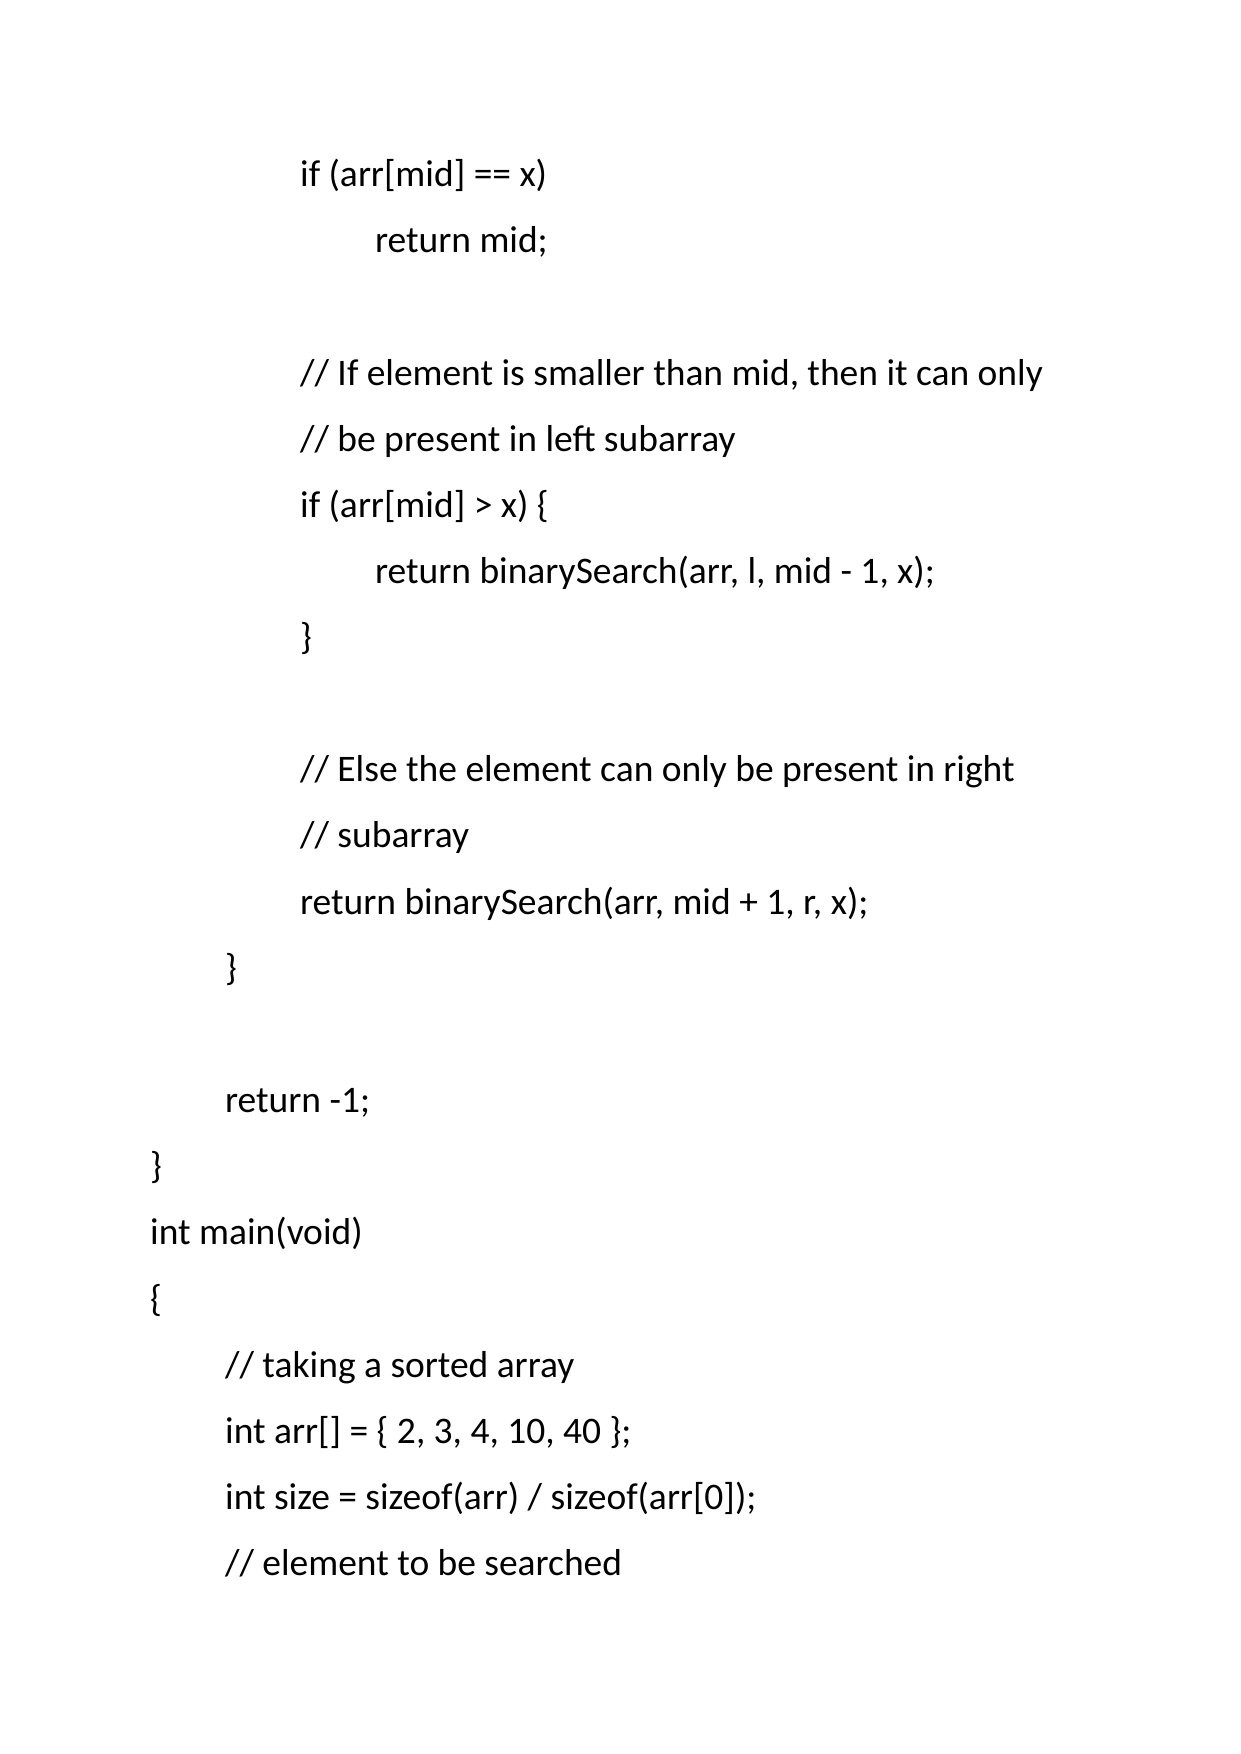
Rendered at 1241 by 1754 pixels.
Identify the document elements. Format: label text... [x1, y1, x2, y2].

text int main(void) [150, 1208, 1090, 1254]
text // subarray [150, 811, 1090, 857]
text return mid; [150, 216, 1090, 262]
text // be present in left subarray [150, 414, 1090, 460]
text } [150, 613, 1090, 659]
text if (arr[mid] == x) [150, 150, 1090, 196]
text int size = sizeof(arr) / sizeof(arr[0]); [150, 1473, 1090, 1519]
text { [150, 1274, 1090, 1320]
text return binarySearch(arr, mid + 1, r, x); [150, 878, 1090, 923]
text if (arr[mid] > x) { [150, 481, 1090, 527]
text return binarySearch(arr, l, mid - 1, x); [150, 547, 1090, 593]
text return -1; [150, 1076, 1090, 1122]
text } [150, 944, 1090, 989]
text // element to be searched [150, 1539, 1090, 1585]
text } [150, 1142, 1090, 1188]
text // taking a sorted array [150, 1341, 1090, 1386]
text // Else the element can only be present in right [150, 745, 1090, 791]
text // If element is smaller than mid, then it can only [150, 348, 1090, 394]
text int arr[] = { 2, 3, 4, 10, 40 }; [150, 1407, 1090, 1453]
